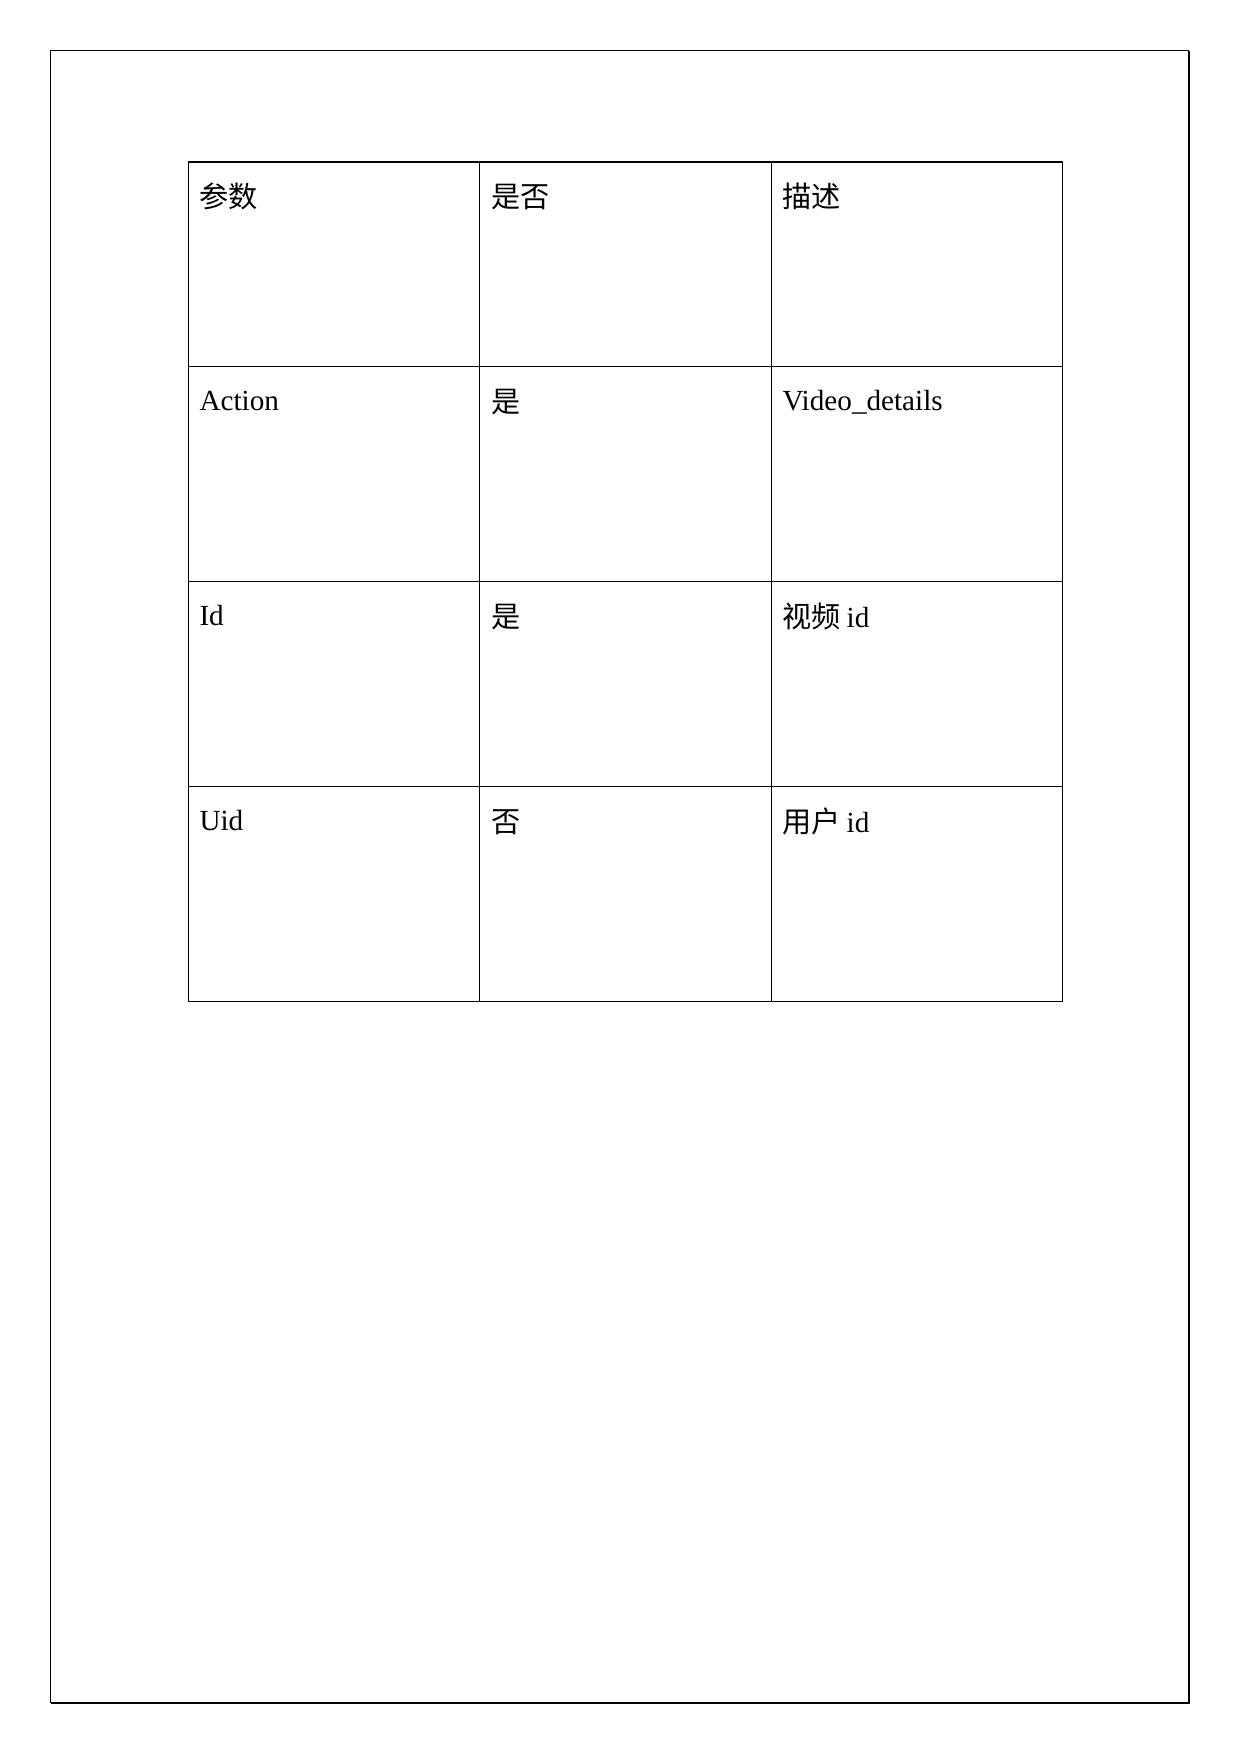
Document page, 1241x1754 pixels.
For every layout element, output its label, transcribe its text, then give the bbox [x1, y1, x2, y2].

table_header 描述 [772, 163, 1062, 366]
table_cell 视频id [772, 582, 1062, 786]
table_cell Video_details [772, 367, 1062, 581]
table_cell Action [189, 367, 479, 581]
table_cell 用户id [772, 787, 1062, 1001]
table_cell 是 [480, 582, 771, 786]
table_cell Id [189, 582, 479, 786]
table_cell 否 [480, 787, 771, 1001]
table_header 参数 [189, 163, 479, 366]
table_cell Uid [189, 787, 479, 1001]
table_cell 是 [480, 367, 771, 581]
table_header 是否 [480, 163, 771, 366]
